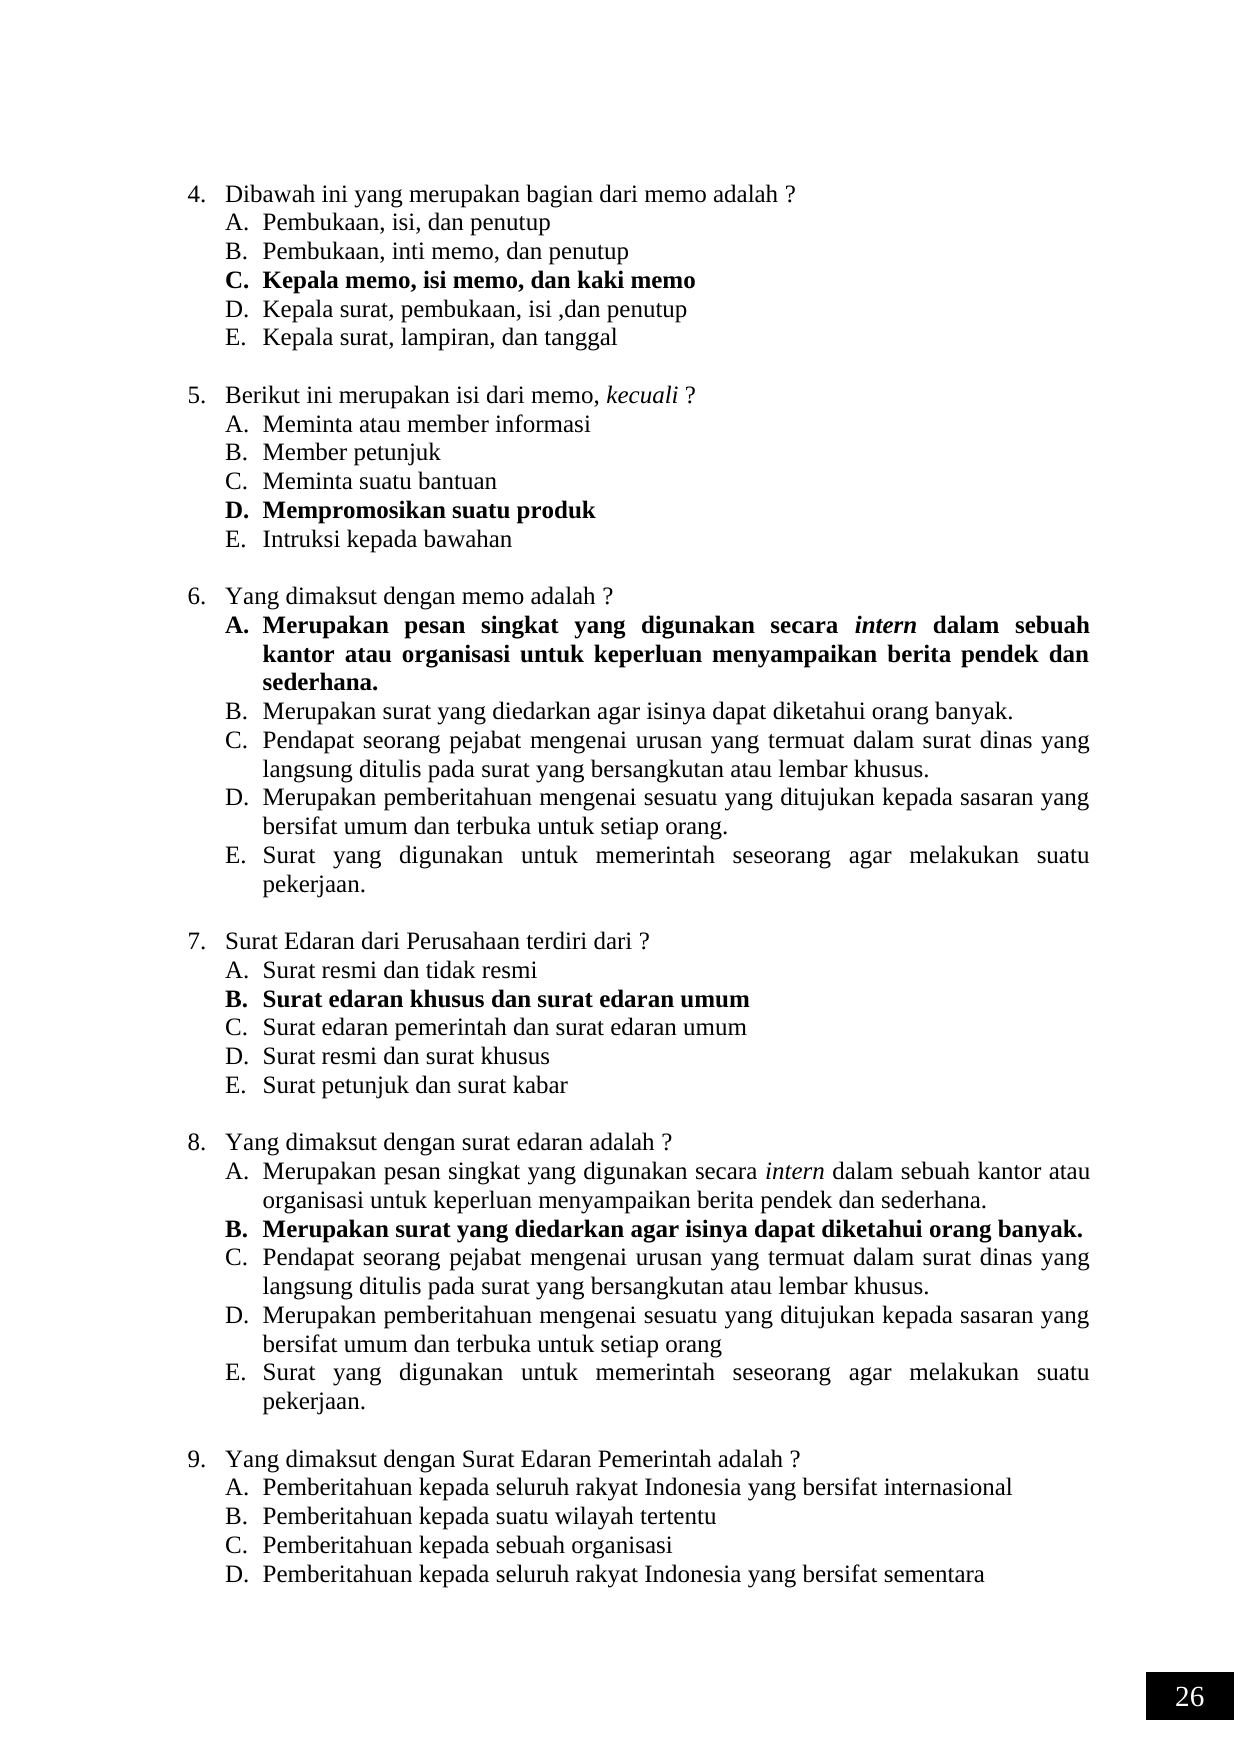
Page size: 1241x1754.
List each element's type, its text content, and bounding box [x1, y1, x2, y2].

list Pendapat seorang pejabat mengenai urusan yang termuat dalam surat dinas yang langsung ditulis pada surat yang bersangkutan atau lembar khusus. [225, 1242, 1090, 1300]
list Merupakan pemberitahuan mengenai sesuatu yang ditujukan kepada sasaran yang bersifat umum dan terbuka untuk setiap orang. [225, 782, 1090, 840]
list Surat yang digunakan untuk memerintah seseorang agar melakukan suatu pekerjaan. [225, 1357, 1090, 1415]
list Yang dimaksut dengan Surat Edaran Pemerintah adalah ? [187, 1444, 1090, 1472]
list Merupakan pesan singkat yang digunakan secara intern dalam sebuah kantor atau organisasi untuk keperluan menyampaikan berita pendek dan sederhana. [225, 1156, 1090, 1214]
list Meminta atau member informasi [225, 409, 1090, 437]
list Kepala surat, lampiran, dan tanggal [225, 322, 1090, 351]
list Pembukaan, isi, dan penutup [225, 207, 1090, 236]
list Dibawah ini yang merupakan bagian dari memo adalah ? [187, 179, 1090, 207]
list Yang dimaksut dengan memo adalah ? [187, 581, 1090, 610]
list Merupakan surat yang diedarkan agar isinya dapat diketahui orang banyak. [225, 696, 1090, 725]
list Pendapat seorang pejabat mengenai urusan yang termuat dalam surat dinas yang langsung ditulis pada surat yang bersangkutan atau lembar khusus. [225, 725, 1090, 782]
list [225, 1472, 1090, 1501]
list Surat yang digunakan untuk memerintah seseorang agar melakukan suatu pekerjaan. [225, 840, 1090, 897]
list Surat resmi dan surat khusus [225, 1041, 1090, 1070]
list Surat petunjuk dan surat kabar [225, 1070, 1090, 1099]
list Surat resmi dan tidak resmi [225, 955, 1090, 984]
list Pemberitahuan kepada seluruh rakyat Indonesia yang bersifat sementara [225, 1559, 1090, 1587]
list Meminta suatu bantuan [225, 466, 1090, 495]
list Berikut ini merupakan isi dari memo, kecuali ? [187, 380, 1090, 409]
list Pemberitahuan kepada suatu wilayah tertentu [225, 1501, 1090, 1530]
list Surat edaran pemerintah dan surat edaran umum [225, 1012, 1090, 1041]
list Pembukaan, inti memo, dan penutup [225, 236, 1090, 265]
list Merupakan pemberitahuan mengenai sesuatu yang ditujukan kepada sasaran yang bersifat umum dan terbuka untuk setiap orang [225, 1300, 1090, 1357]
list Surat edaran khusus dan surat edaran umum [225, 984, 1090, 1012]
list Kepala memo, isi memo, dan kaki memo [225, 265, 1090, 294]
list Pemberitahuan kepada sebuah organisasi [225, 1530, 1090, 1559]
list Intruksi kepada bawahan [225, 524, 1090, 552]
list Merupakan surat yang diedarkan agar isinya dapat diketahui orang banyak. [225, 1214, 1090, 1242]
list Yang dimaksut dengan surat edaran adalah ? [187, 1127, 1090, 1156]
list Member petunjuk [225, 437, 1090, 466]
list Surat Edaran dari Perusahaan terdiri dari ? [187, 926, 1090, 955]
list Kepala surat, pembukaan, isi ,dan penutup [225, 294, 1090, 322]
list Mempromosikan suatu produk [225, 495, 1090, 524]
list Merupakan pesan singkat yang digunakan secara intern dalam sebuah kantor atau organisasi untuk keperluan menyampaikan berita pendek dan sederhana. [225, 610, 1090, 696]
